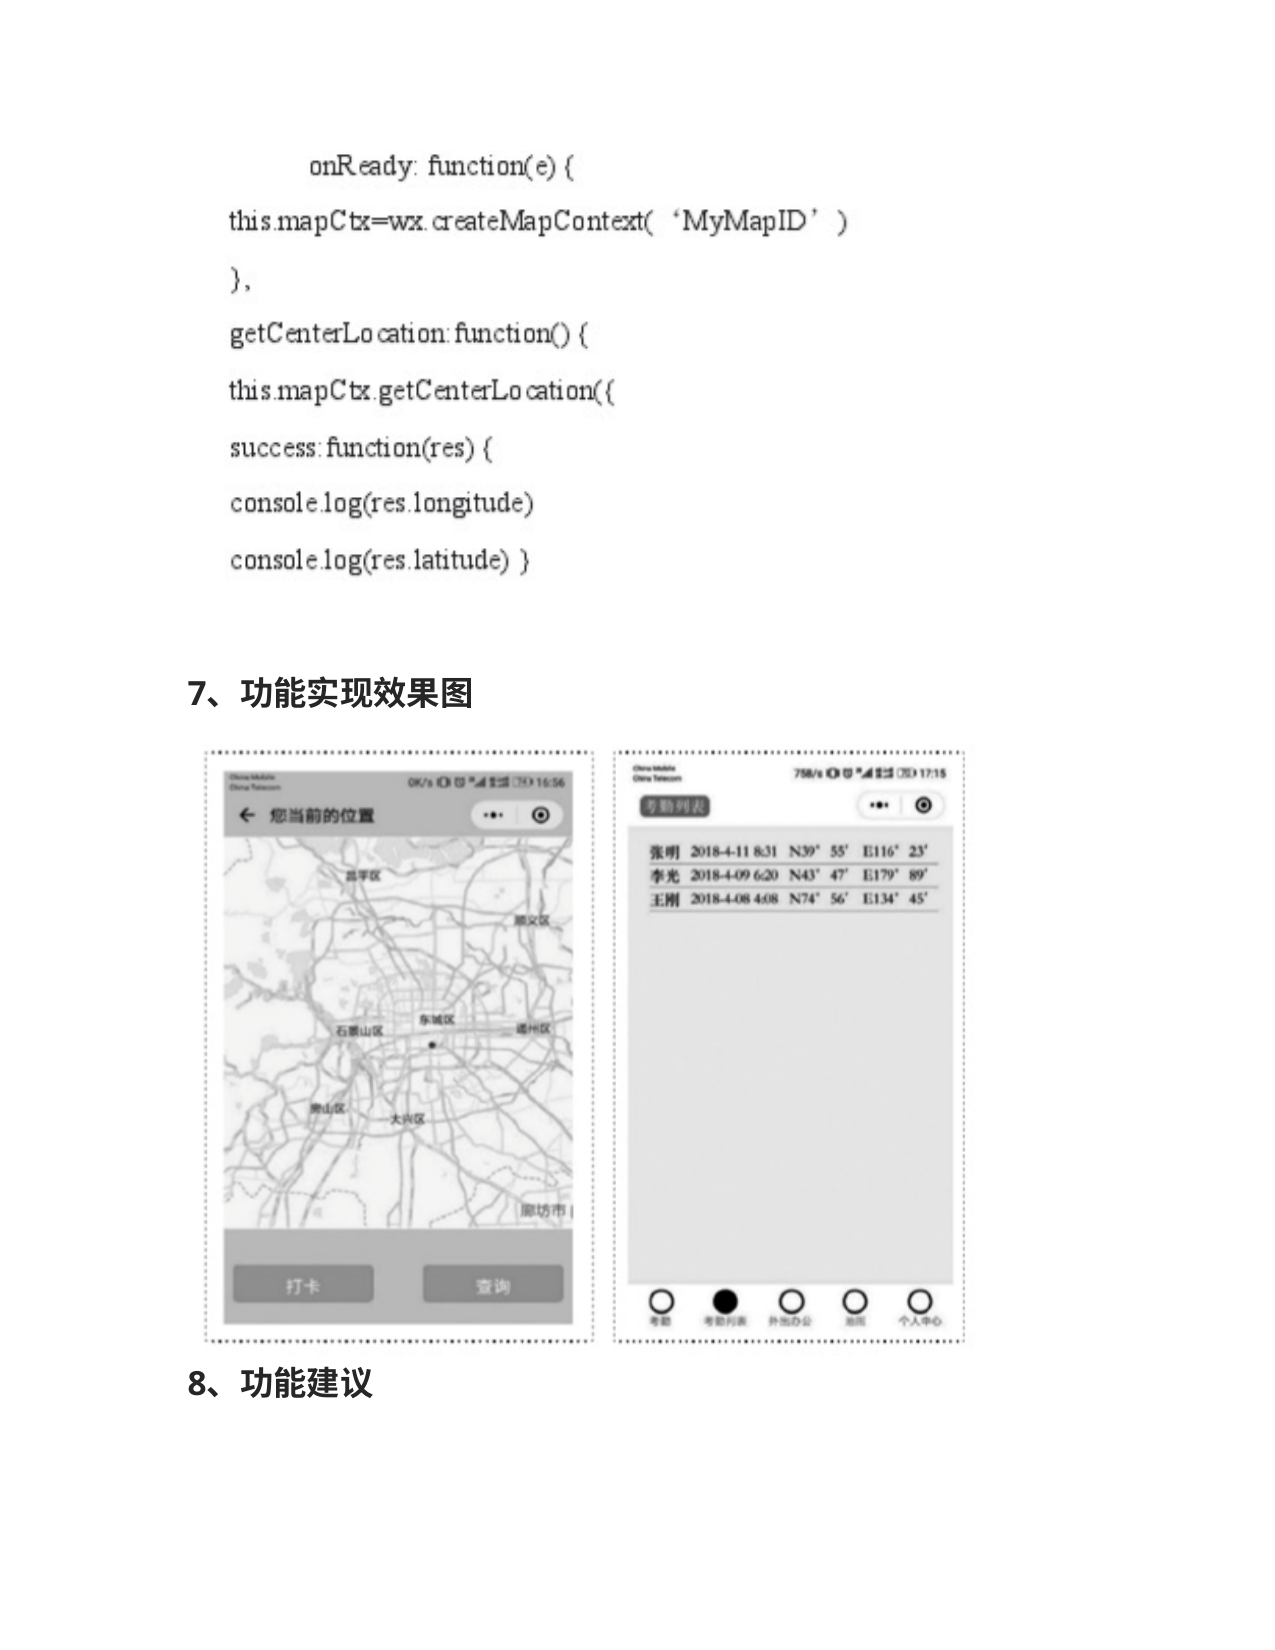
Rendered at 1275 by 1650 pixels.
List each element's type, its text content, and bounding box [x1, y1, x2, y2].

picture [187, 150, 1042, 596]
text 8、功能建议 [187, 1356, 1087, 1405]
text 7、功能实现效果图 [187, 667, 1087, 716]
picture [187, 742, 1001, 1357]
